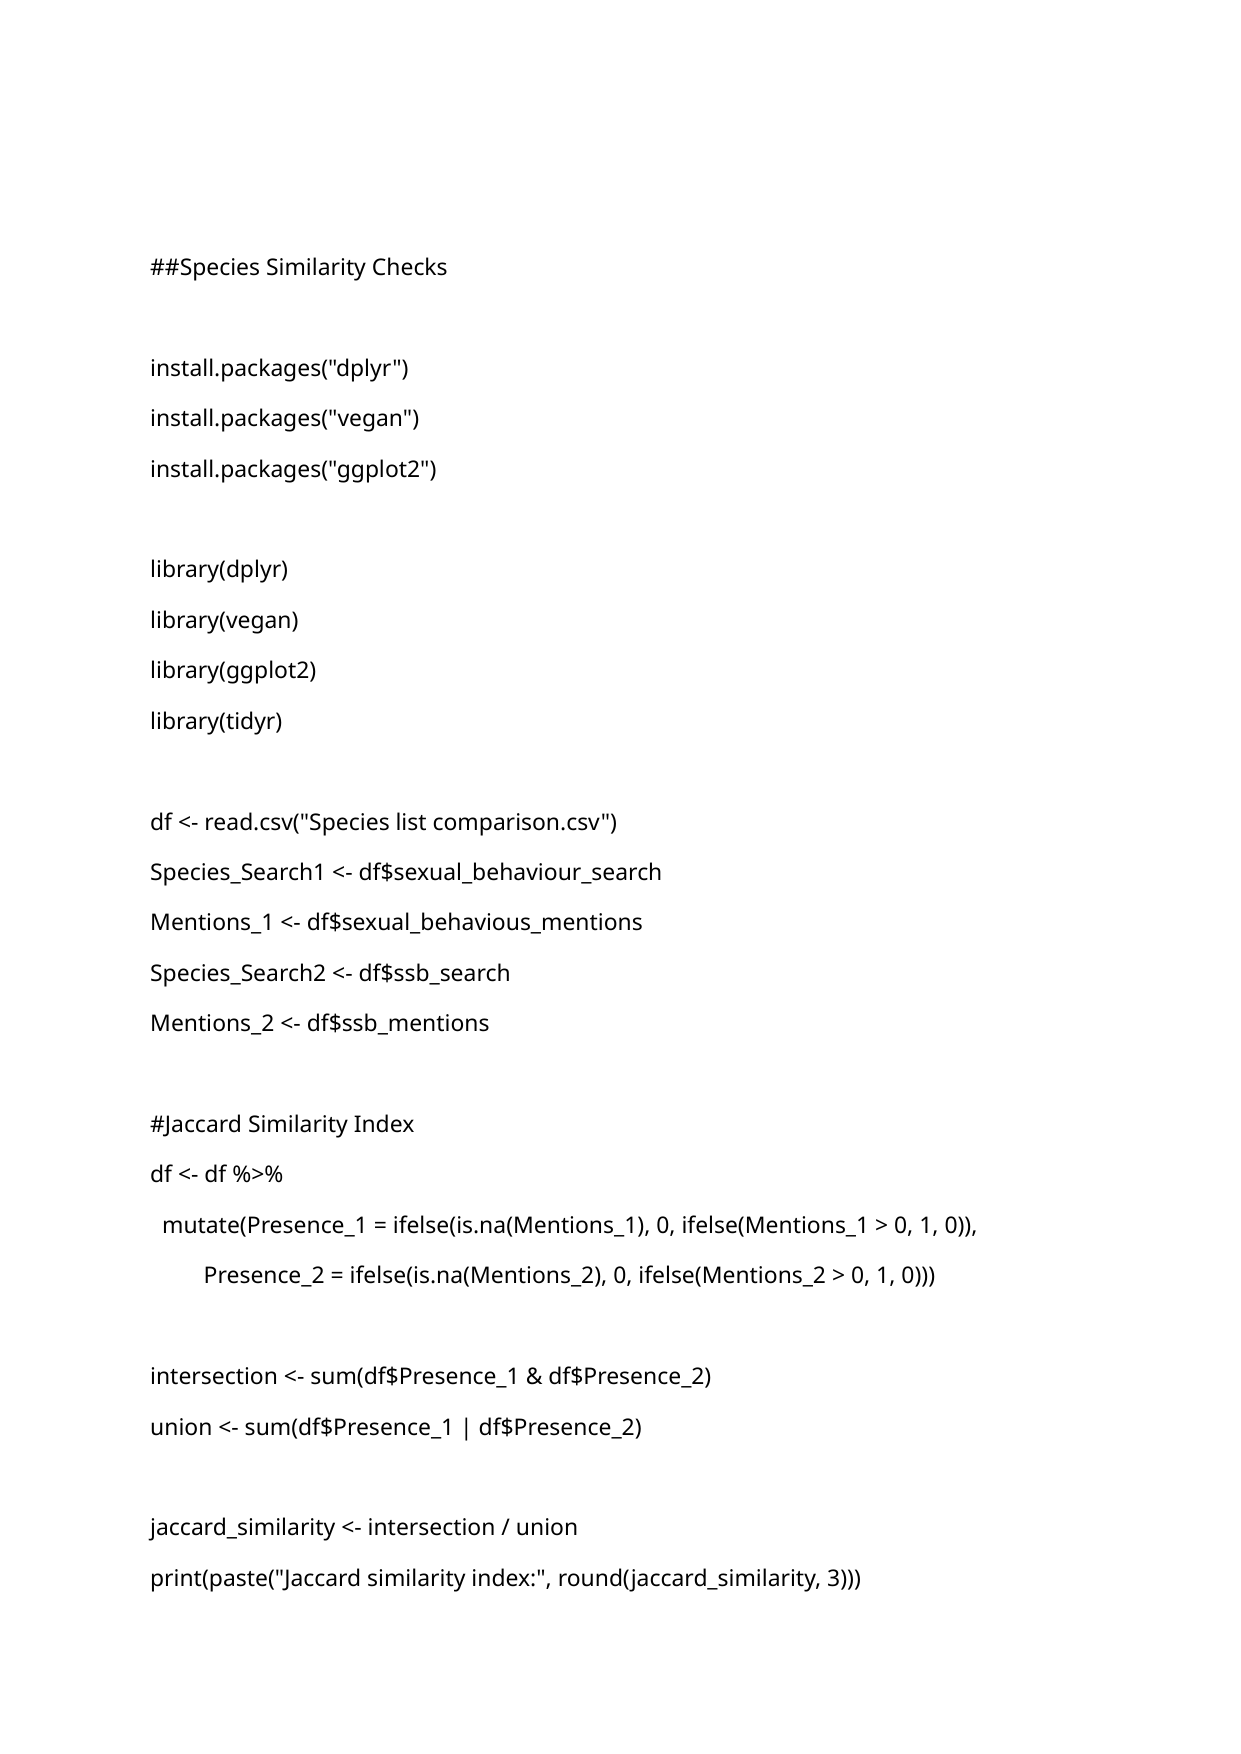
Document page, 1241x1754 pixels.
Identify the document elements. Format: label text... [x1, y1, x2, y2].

text install.packages("ggplot2") [150, 452, 1090, 484]
text Species_Search2 <- df$ssb_search [150, 957, 1090, 988]
text df <- read.csv("Species list comparison.csv") [150, 805, 1090, 837]
text library(vegan) [150, 604, 1090, 635]
text library(ggplot2) [150, 654, 1090, 685]
text union <- sum(df$Presence_1 | df$Presence_2) [150, 1410, 1090, 1442]
text mutate(Presence_1 = ifelse(is.na(Mentions_1), 0, ifelse(Mentions_1 > 0, 1, 0)), [150, 1209, 1090, 1240]
text ##Species Similarity Checks [150, 251, 1090, 282]
text install.packages("vegan") [150, 402, 1090, 433]
text df <- df %>% [150, 1158, 1090, 1189]
text library(dplyr) [150, 553, 1090, 584]
text intersection <- sum(df$Presence_1 & df$Presence_2) [150, 1360, 1090, 1391]
text install.packages("dplyr") [150, 352, 1090, 383]
text Mentions_1 <- df$sexual_behavious_mentions [150, 906, 1090, 937]
text #Jaccard Similarity Index [150, 1108, 1090, 1139]
text Mentions_2 <- df$ssb_mentions [150, 1007, 1090, 1038]
text jaccard_similarity <- intersection / union [150, 1511, 1090, 1542]
text Presence_2 = ifelse(is.na(Mentions_2), 0, ifelse(Mentions_2 > 0, 1, 0))) [150, 1259, 1090, 1290]
text print(paste("Jaccard similarity index:", round(jaccard_similarity, 3))) [150, 1562, 1090, 1593]
text library(tidyr) [150, 704, 1090, 736]
text Species_Search1 <- df$sexual_behaviour_search [150, 856, 1090, 887]
